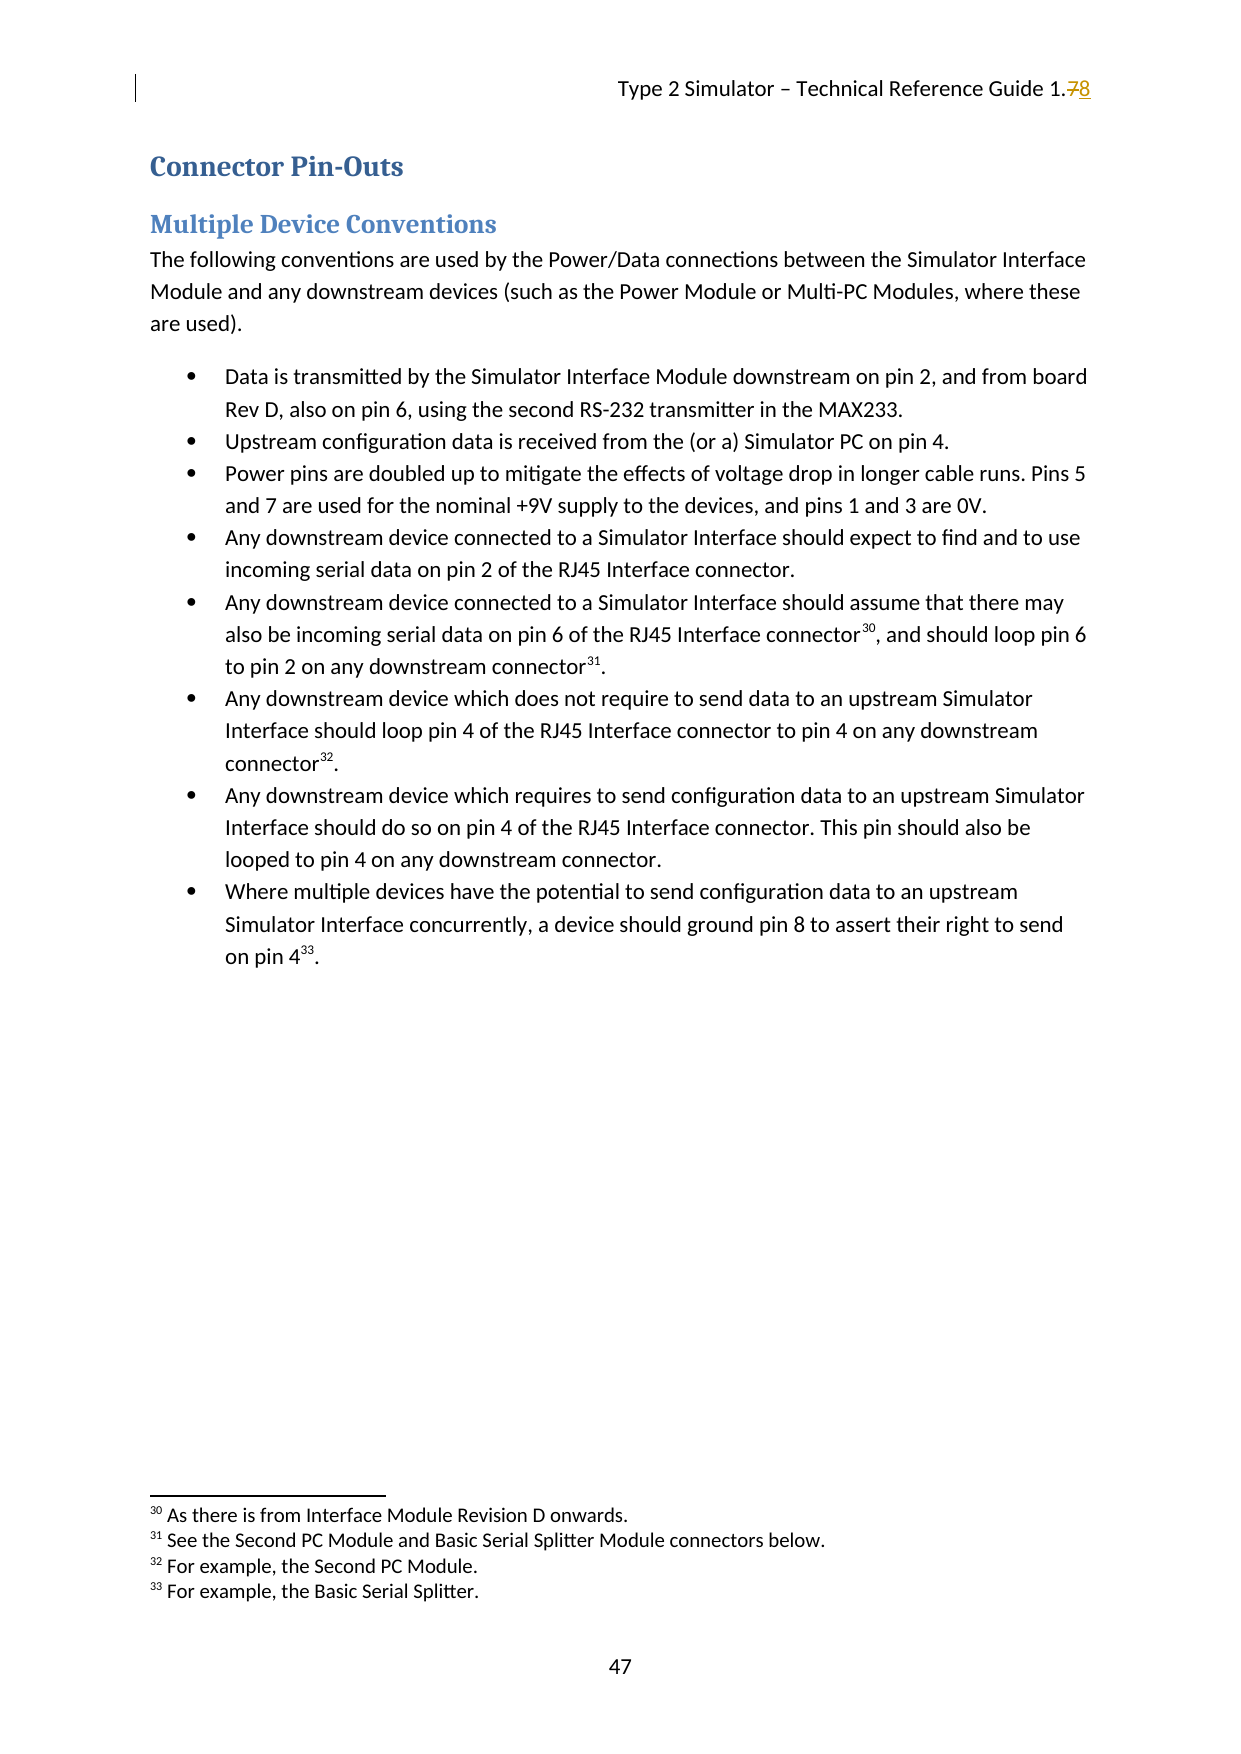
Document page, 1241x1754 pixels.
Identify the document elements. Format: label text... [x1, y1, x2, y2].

list Power pins are doubled up to mitigate the effects of voltage drop in longer cable runs. Pins 5 and 7 are used for the nominal +9V supply to the devices, and pins 1 and 3 are 0V. [187, 459, 1090, 519]
subtitle Multiple Device Conventions [150, 209, 1090, 241]
list Any downstream device connected to a Simulator Interface should assume that there may also be incoming serial data on pin 6 of the RJ45 Interface connector, and should loop pin 6 to pin 2 on any downstream connector. [187, 588, 1090, 680]
list Any downstream device which requires to send configuration data to an upstream Simulator Interface should do so on pin 4 of the RJ45 Interface connector. This pin should also be looped to pin 4 on any downstream connector. [187, 781, 1090, 873]
text The following conventions are used by the Power/Data connections between the Simulator Interface Module and any downstream devices (such as the Power Module or Multi-PC Modules, where these are used). [150, 245, 1090, 337]
list Where multiple devices have the potential to send configuration data to an upstream Simulator Interface concurrently, a device should ground pin 8 to assert their right to send on pin 4. [187, 877, 1090, 970]
list Data is transmitted by the Simulator Interface Module downstream on pin 2, and from board Rev D, also on pin 6, using the second RS-232 transmitter in the MAX233. [187, 362, 1090, 423]
list Any downstream device connected to a Simulator Interface should expect to find and to use incoming serial data on pin 2 of the RJ45 Interface connector. [187, 523, 1090, 584]
list Upstream configuration data is received from the (or a) Simulator PC on pin 4. [187, 427, 1090, 455]
subtitle Connector Pin-Outs [150, 150, 1090, 183]
list Any downstream device which does not require to send data to an upstream Simulator Interface should loop pin 4 of the RJ45 Interface connector to pin 4 on any downstream connector. [187, 684, 1090, 777]
